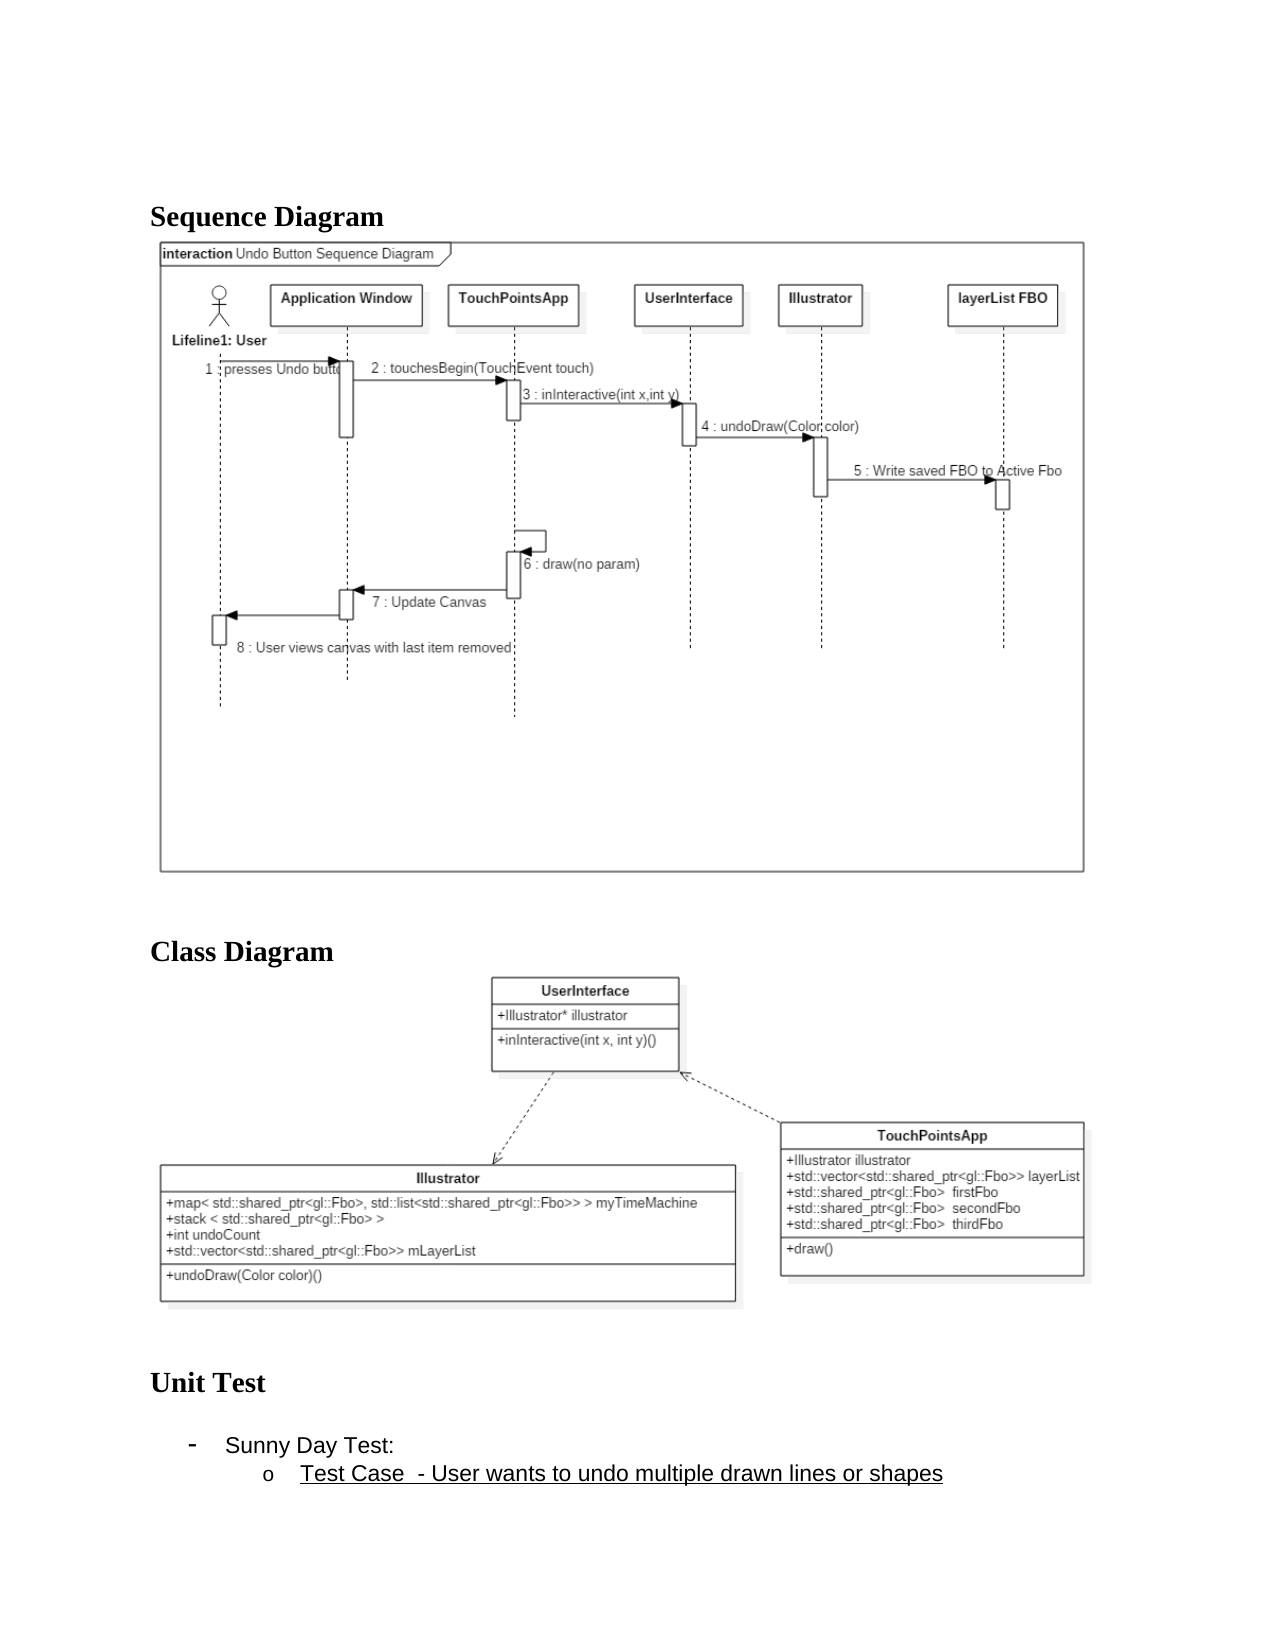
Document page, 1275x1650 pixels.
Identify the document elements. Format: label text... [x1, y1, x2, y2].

list Sunny Day Test: [187, 1426, 1125, 1460]
text Class Diagram [150, 934, 1125, 968]
picture [150, 968, 1125, 1344]
picture [150, 232, 1125, 914]
text Unit Test [150, 1365, 1125, 1398]
list Test Case - User wants to undo multiple drawn lines or shapes [262, 1460, 1125, 1486]
text Sequence Diagram [150, 199, 1125, 232]
